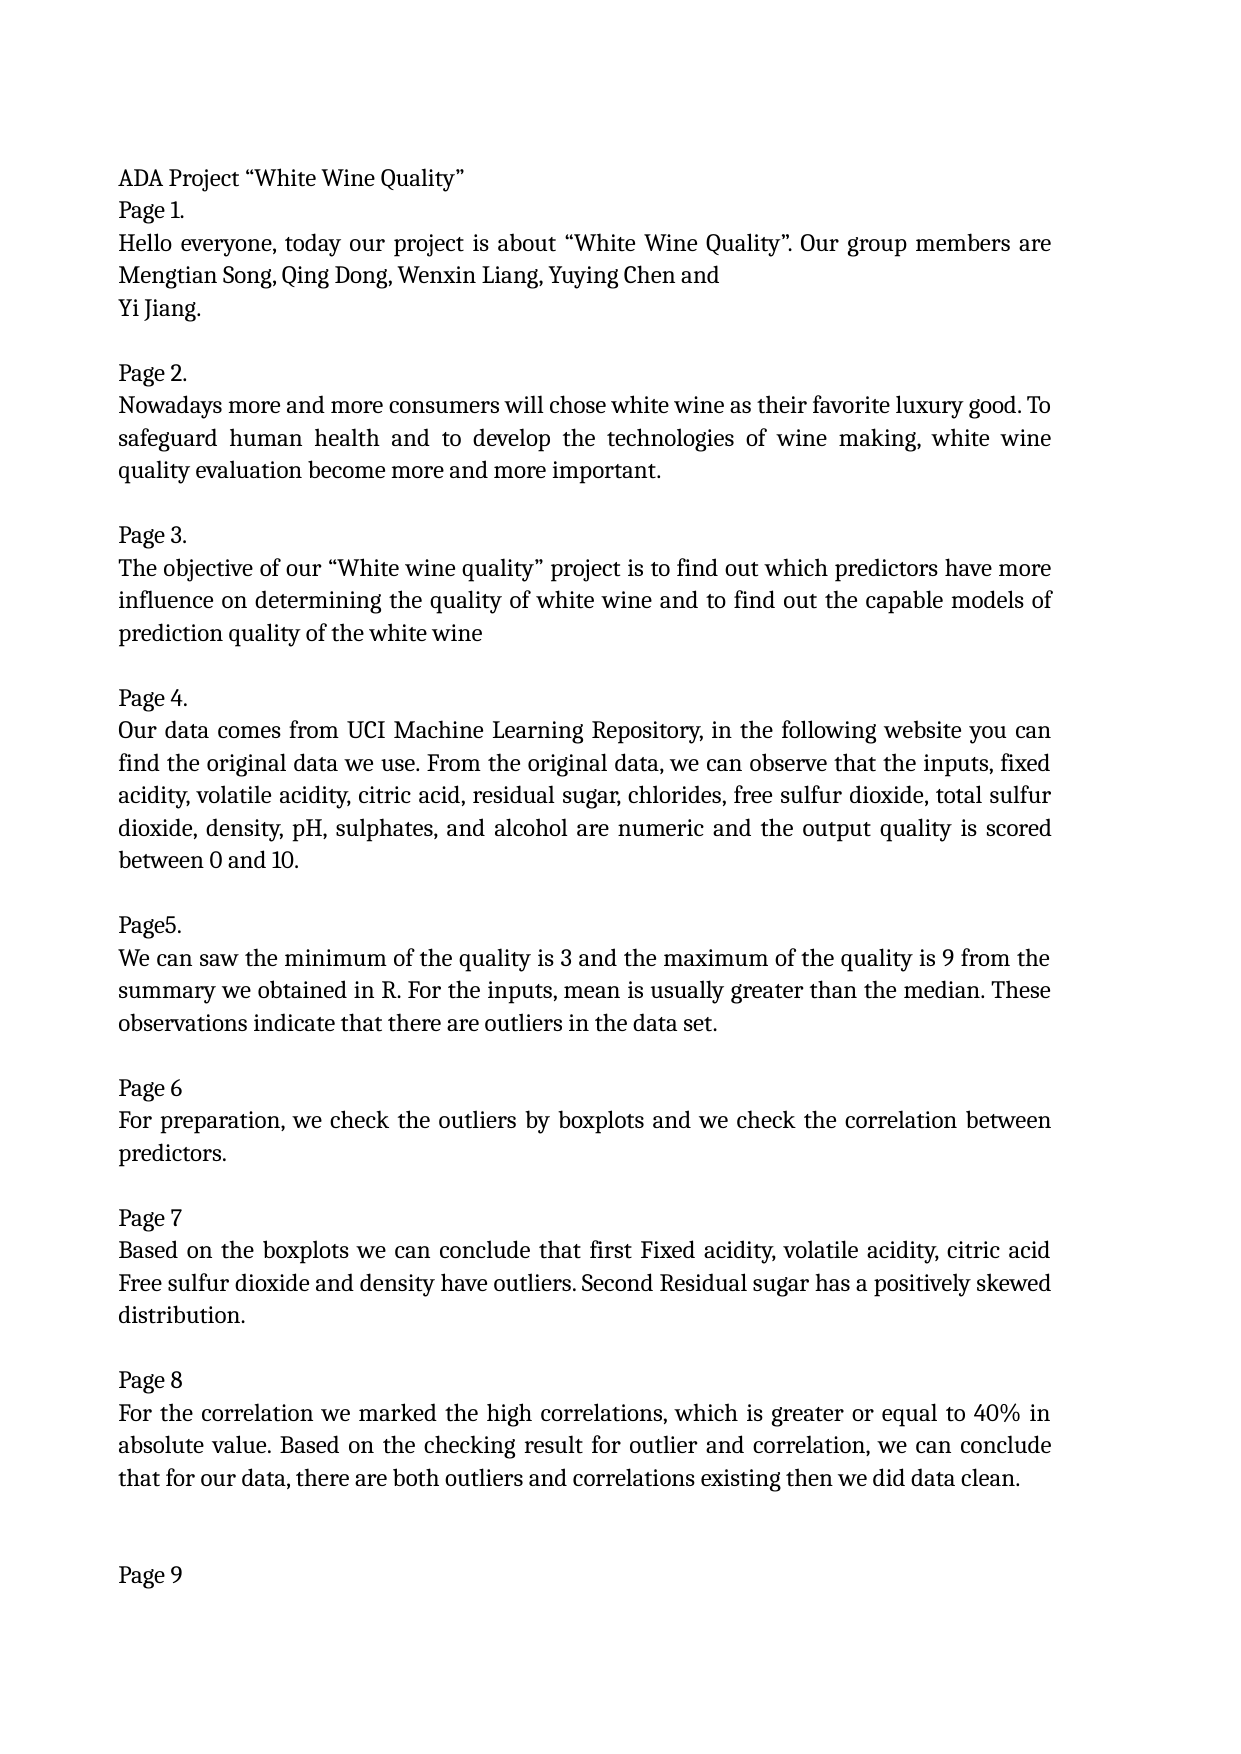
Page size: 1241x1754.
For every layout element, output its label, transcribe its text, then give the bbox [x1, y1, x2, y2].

text Page5. [118, 909, 1053, 942]
text Page 2. [118, 357, 1053, 389]
text Yi Jiang. [118, 292, 1053, 324]
text Hello everyone, today our project is about “White Wine Quality”. Our group members are Mengtian Song, Qing Dong, Wenxin Liang, Yuying Chen and [118, 227, 1053, 292]
text The objective of our “White wine quality” project is to find out which predictors have more influence on determining the quality of white wine and to find out the capable models of prediction quality of the white wine [118, 552, 1053, 649]
text Based on the boxplots we can conclude that first Fixed acidity, volatile acidity, citric acid Free sulfur dioxide and density have outliers. Second Residual sugar has a positively skewed distribution. [118, 1234, 1053, 1332]
text Page 8 [118, 1364, 1053, 1397]
text Page 6 [118, 1072, 1053, 1104]
text Page 3. [118, 519, 1053, 552]
text Our data comes from UCI Machine Learning Repository, in the following website you can find the original data we use. From the original data, we can observe that the inputs, fixed acidity, volatile acidity, citric acid, residual sugar, chlorides, free sulfur dioxide, total sulfur dioxide, density, pH, sulphates, and alcohol are numeric and the output quality is scored between 0 and 10. [118, 714, 1053, 877]
text Nowadays more and more consumers will chose white wine as their favorite luxury good. To safeguard human health and to develop the technologies of wine making, white wine quality evaluation become more and more important. [118, 389, 1053, 519]
text Page 4. [118, 682, 1053, 714]
text For the correlation we marked the high correlations, which is greater or equal to 40% in absolute value. Based on the checking result for outlier and correlation, we can conclude that for our data, there are both outliers and correlations existing then we did data clean. [118, 1397, 1053, 1494]
text ADA Project “White Wine Quality” [118, 162, 1053, 194]
text We can saw the minimum of the quality is 3 and the maximum of the quality is 9 from the summary we obtained in R. For the inputs, mean is usually greater than the median. These observations indicate that there are outliers in the data set. [118, 942, 1053, 1039]
text For preparation, we check the outliers by boxplots and we check the correlation between predictors. [118, 1104, 1053, 1169]
text Page 9 [118, 1559, 1053, 1592]
text Page 7 [118, 1202, 1053, 1234]
text Page 1. [118, 194, 1053, 227]
